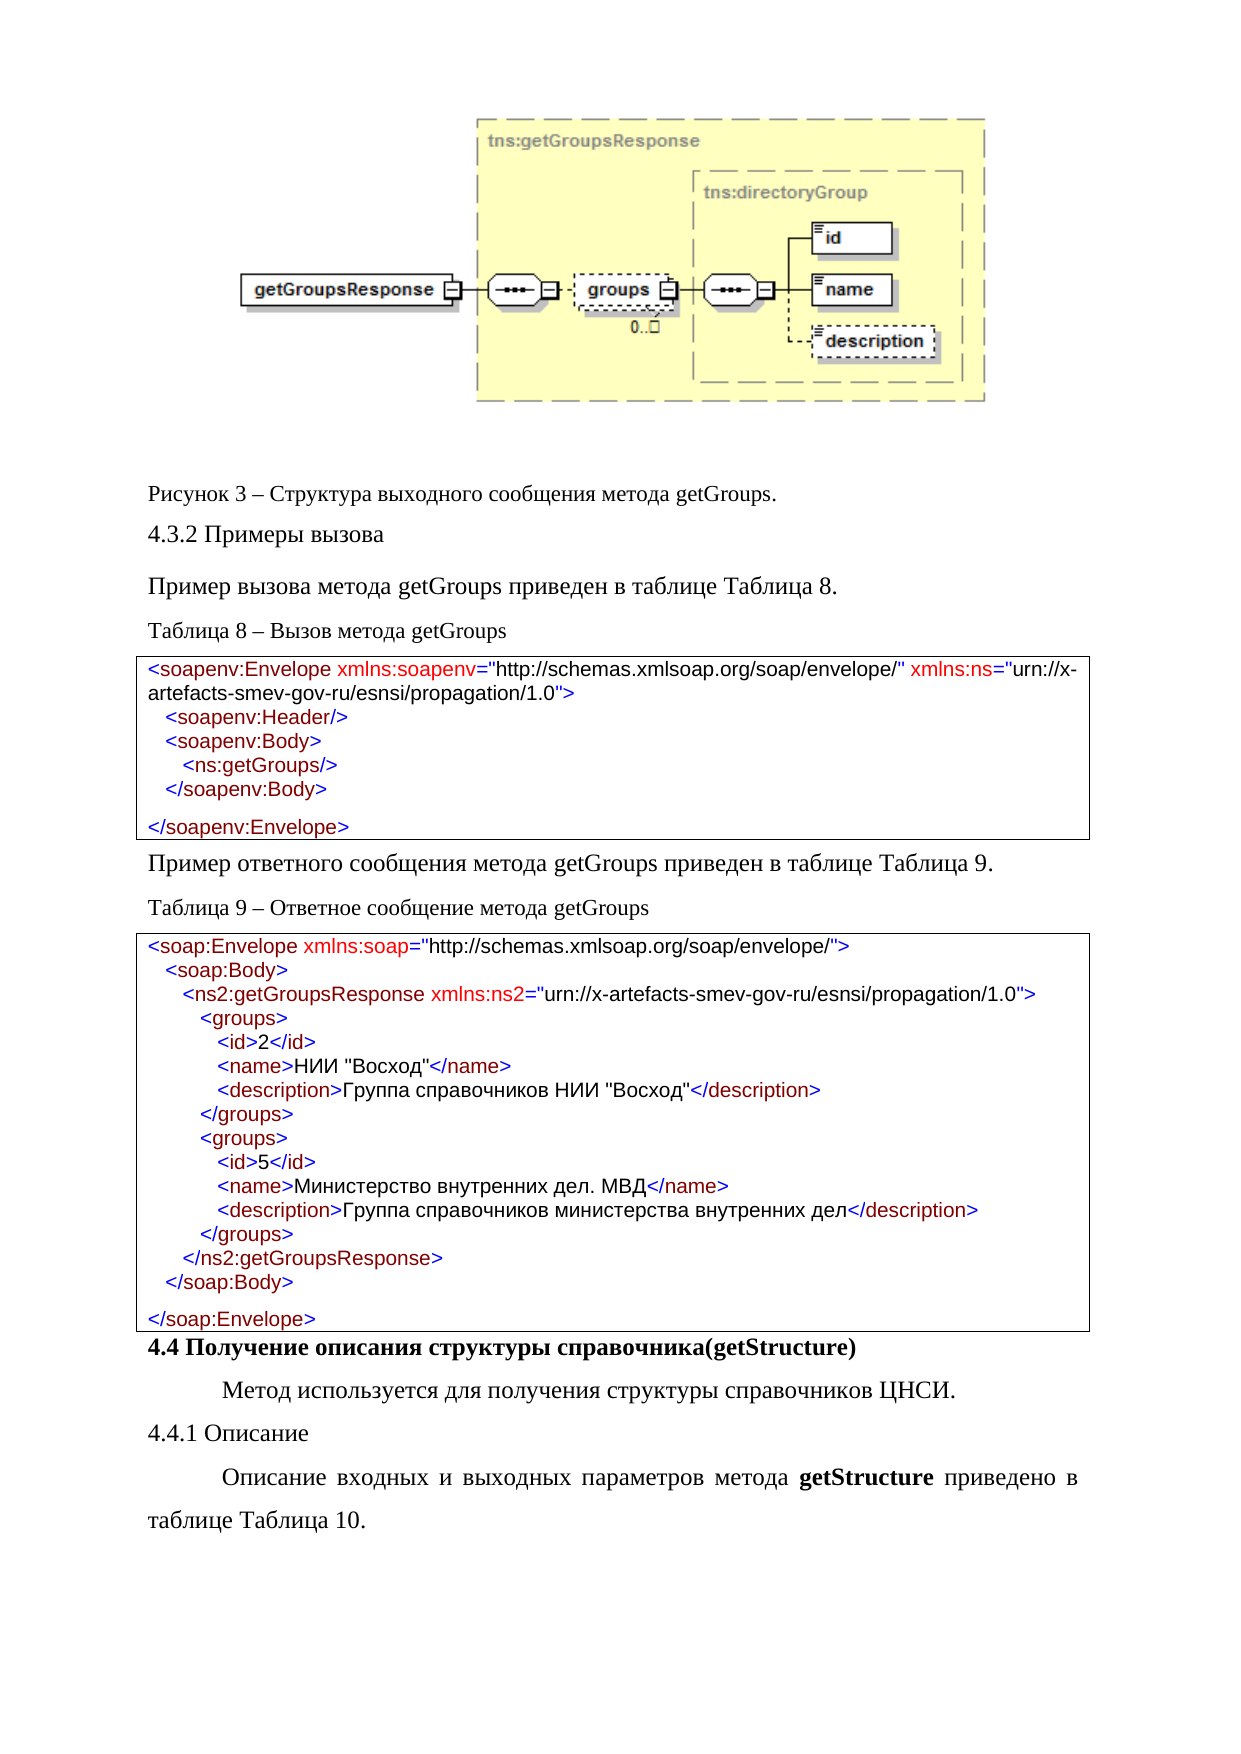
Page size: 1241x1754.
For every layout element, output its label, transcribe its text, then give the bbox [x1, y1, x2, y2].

text Пример ответного сообщения метода getGroups приведен в таблице 9. [148, 840, 1078, 877]
subtitle Примеры вызова [148, 519, 1078, 548]
table_header <soap:Envelope xmlns:soap="http://schemas.xmlsoap.org/soap/envelope/"> <soap:Body> <ns2:getGroupsResponse xmlns:ns2="urn://x-artefacts-smev-gov-ru/esnsi/propagation/1.0"> <groups> <id>2</id> <name>НИИ "Восход"</name> <description>Группа справочников НИИ "Восход"</description> </groups> <groups> <id>5</id> <name>Министерство внутренних дел. МВД</name> <description>Группа справочников министерства внутренних дел</description> </groups> </ns2:getGroupsResponse> </soap:Body> </soap:Envelope> [137, 934, 1089, 1331]
subtitle Получение описания структуры справочника(getStructure) [148, 1332, 1078, 1361]
text Описание входных и выходных параметров метода getStructure приведено в таблице 10. [148, 1462, 1078, 1533]
text Таблица 9 – Ответное сообщение метода getGroups [148, 883, 1078, 921]
text Метод используется для получения структуры справочников ЦНСИ. [148, 1375, 1078, 1404]
picture [225, 111, 1001, 449]
subtitle Описание [148, 1418, 1078, 1447]
text Таблица 8 – Вызов метода getGroups [148, 606, 1078, 644]
text Пример вызова метода getGroups приведен в таблице 8. [148, 562, 1078, 600]
table_header <soapenv:Envelope xmlns:soapenv="http://schemas.xmlsoap.org/soap/envelope/" xmlns:ns="urn://x-artefacts-smev-gov-ru/esnsi/propagation/1.0"> <soapenv:Header/> <soapenv:Body> <ns:getGroups/> </soapenv:Body> </soapenv:Envelope> [137, 657, 1089, 838]
text Рисунок 3 – Структура выходного сообщения метода getGroups. [148, 469, 1078, 507]
